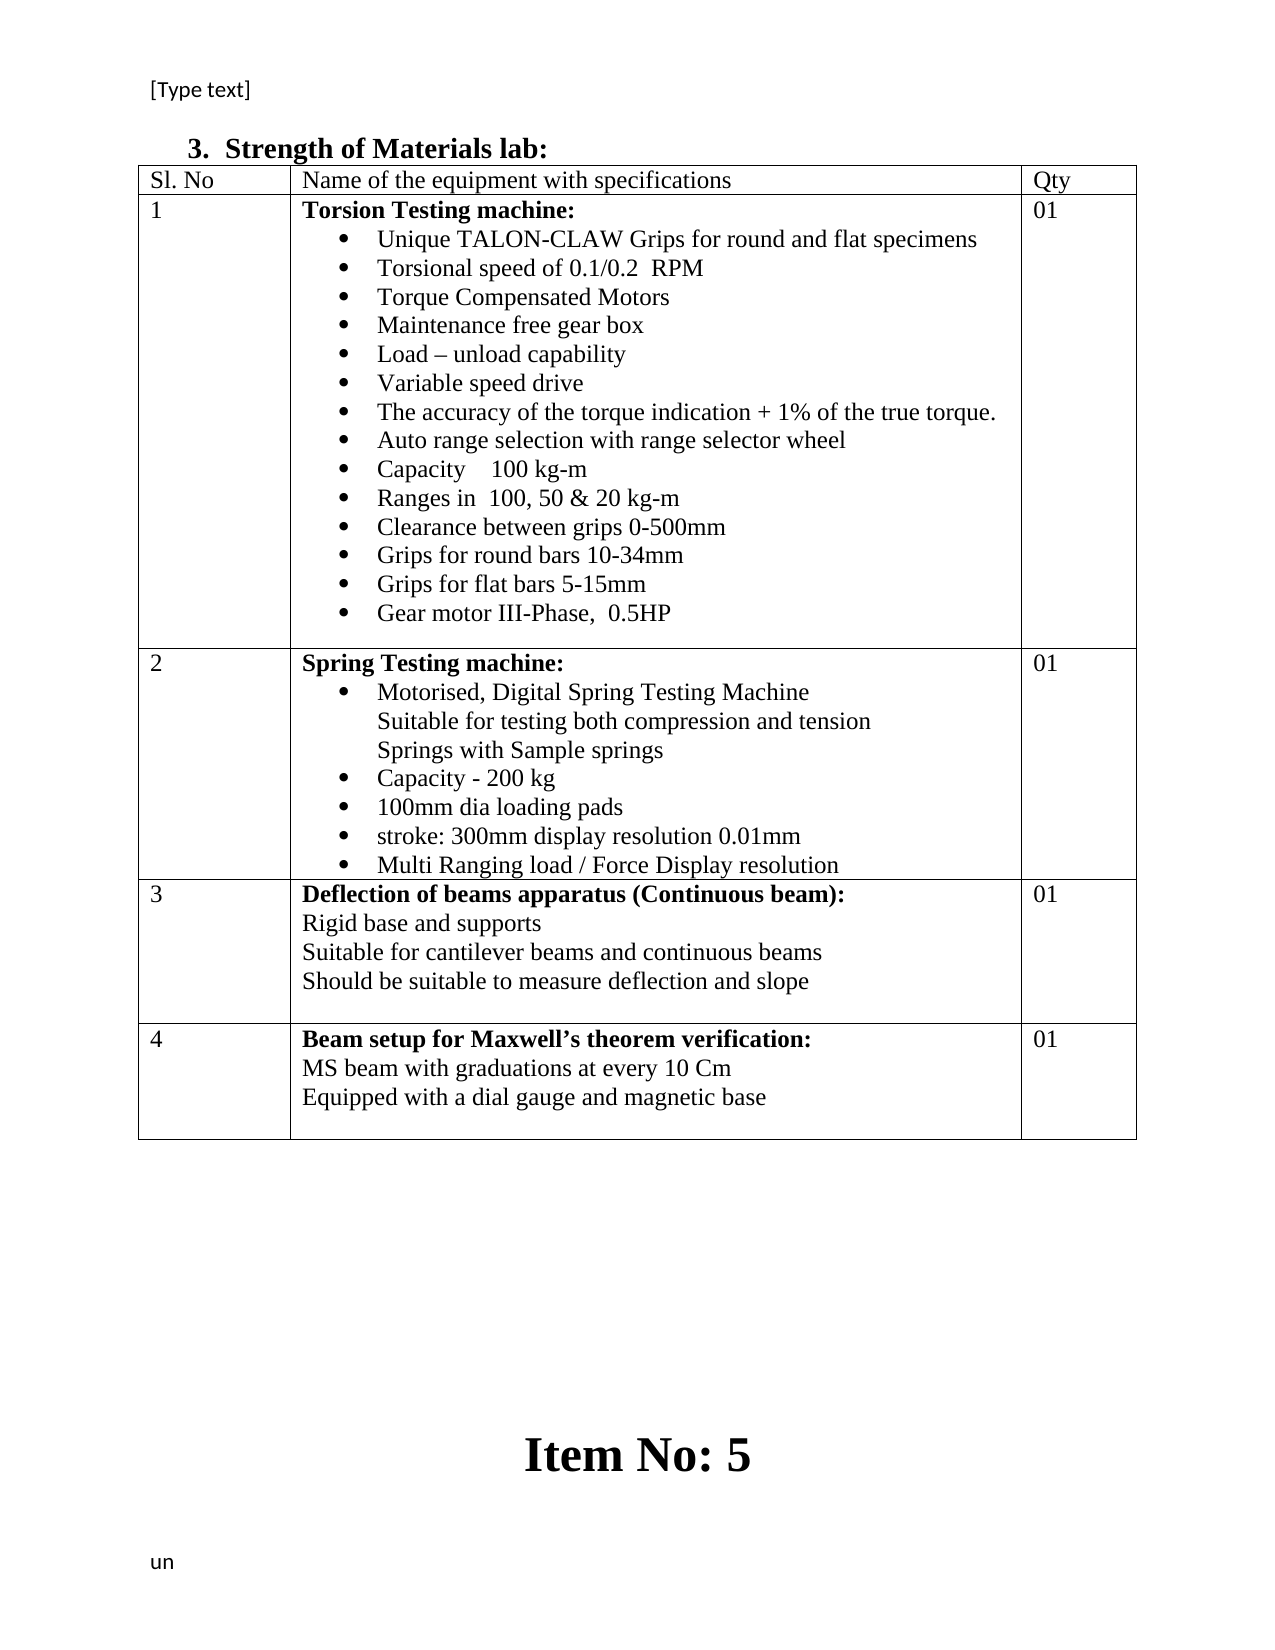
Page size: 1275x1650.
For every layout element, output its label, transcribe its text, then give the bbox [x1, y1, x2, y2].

list Strength of Materials lab: [187, 131, 1125, 164]
table_cell 2 [139, 649, 290, 878]
table_header Name of the equipment with specifications [291, 166, 1021, 194]
text Item No: 5 [150, 1424, 1125, 1482]
table_cell 4 [139, 1024, 290, 1139]
table_cell 3 [139, 880, 290, 1023]
table_cell 1 [139, 195, 290, 647]
table_cell 01 [1022, 195, 1136, 647]
table_cell 01 [1022, 649, 1136, 878]
table_cell Beam setup for Maxwell’s theorem verification: MS beam with graduations at every 10 Cm Equipped with a dial gauge and magnetic base [291, 1024, 1021, 1139]
table_header Sl. No [139, 166, 290, 194]
table_cell 01 [1022, 880, 1136, 1023]
table_cell 01 [1022, 1024, 1136, 1139]
table_cell Deflection of beams apparatus (Continuous beam): Rigid base and supports Suitable for cantilever beams and continuous beams Should be suitable to measure deflection and slope [291, 880, 1021, 1023]
table_header Qty [1022, 166, 1136, 194]
table_cell Torsion Testing machine: Unique TALON-CLAW Grips for round and flat specimens Torsional speed of 0.1/0.2 RPM Torque Compensated Motors Maintenance free gear box Load – unload capability Variable speed drive The accuracy of the torque indication + 1% of the true torque. Auto range selection with range selector wheel Capacity 100 kg-m Ranges in 100, 50 & 20 kg-m Clearance between grips 0-500mm Grips for round bars 10-34mm Grips for flat bars 5-15mm Gear motor III-Phase, 0.5HP [291, 195, 1021, 647]
table_cell Spring Testing machine: Motorised, Digital Spring Testing Machine Suitable for testing both compression and tension Springs with Sample springs Capacity - 200 kg 100mm dia loading pads stroke: 300mm display resolution 0.01mm Multi Ranging load / Force Display resolution [291, 649, 1021, 878]
